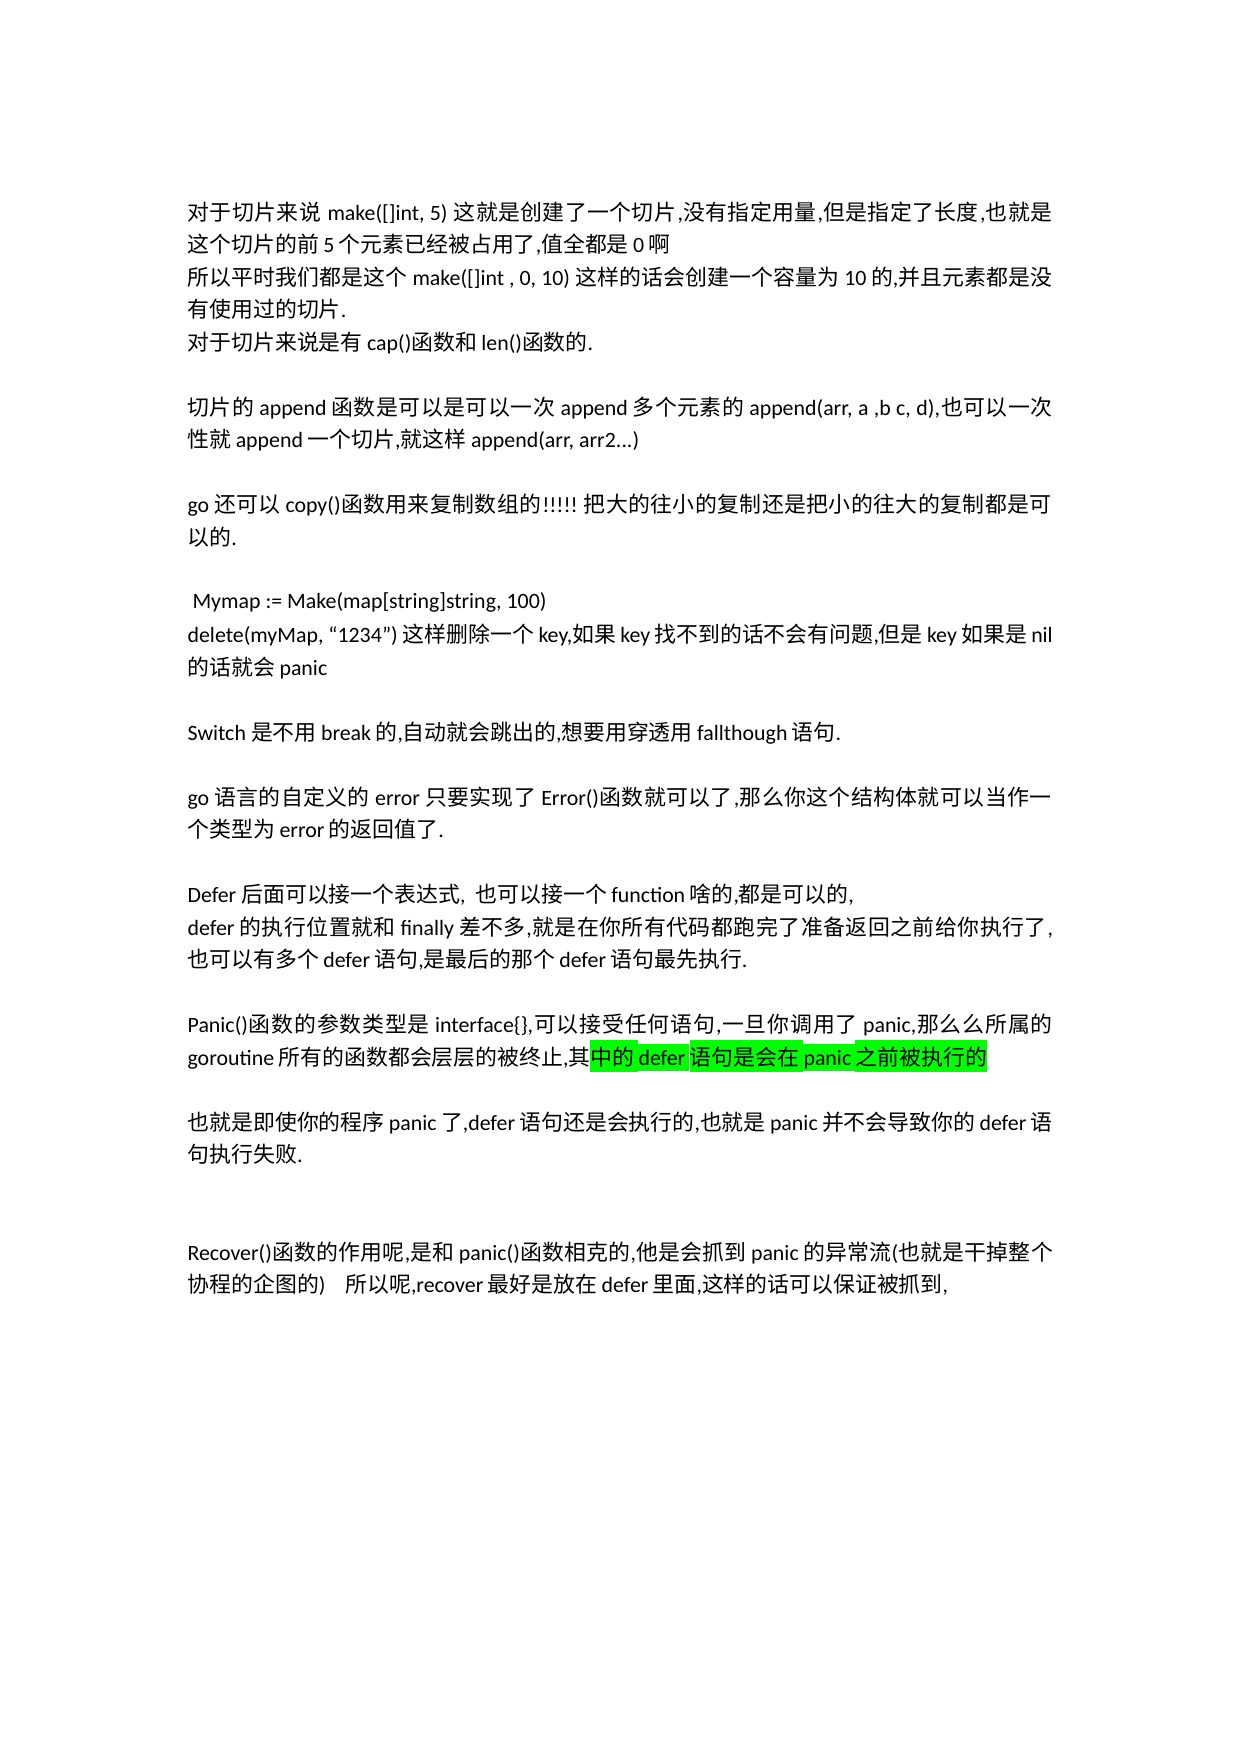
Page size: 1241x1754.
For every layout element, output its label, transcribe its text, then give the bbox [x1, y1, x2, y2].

text Defer 后面可以接一个表达式, 也可以接一个function啥的,都是可以的, [187, 877, 1053, 909]
text 切片的append函数是可以是可以一次append多个元素的append(arr, a ,b c, d),也可以一次性就append一个切片,就这样 append(arr, arr2...) [187, 389, 1053, 454]
text 也就是即使你的程序panic了,defer语句还是会执行的,也就是panic并不会导致你的defer语句执行失败. [187, 1104, 1053, 1169]
text 所以平时我们都是这个make([]int , 0, 10) 这样的话会创建一个容量为10的,并且元素都是没有使用过的切片. [187, 259, 1053, 324]
text 对于切片来说 make([]int, 5) 这就是创建了一个切片,没有指定用量,但是指定了长度,也就是这个切片的前5个元素已经被占用了,值全都是0啊 [187, 194, 1053, 259]
text delete(myMap, “1234”) 这样删除一个key,如果key找不到的话不会有问题,但是key如果是nil的话就会panic [187, 617, 1053, 682]
text defer的执行位置就和finally差不多,就是在你所有代码都跑完了准备返回之前给你执行了,也可以有多个defer语句,是最后的那个defer语句最先执行. [187, 909, 1053, 974]
text Mymap := Make(map[string]string, 100) [187, 584, 1053, 617]
text go还可以copy()函数用来复制数组的!!!!! 把大的往小的复制还是把小的往大的复制都是可以的. [187, 487, 1053, 552]
text Panic()函数的参数类型是interface{},可以接受任何语句,一旦你调用了panic,那么么所属的goroutine所有的函数都会层层的被终止,其中的defer语句是会在panic之前被执行的 [187, 1007, 1053, 1072]
text Switch 是不用break的,自动就会跳出的,想要用穿透用fallthough语句. [187, 714, 1053, 747]
text 对于切片来说是有cap()函数和len()函数的. [187, 324, 1053, 357]
text Recover()函数的作用呢,是和panic()函数相克的,他是会抓到panic的异常流(也就是干掉整个协程的企图的) 所以呢,recover最好是放在defer里面,这样的话可以保证被抓到, [187, 1234, 1053, 1299]
text go语言的自定义的error只要实现了Error()函数就可以了,那么你这个结构体就可以当作一个类型为error的返回值了. [187, 779, 1053, 844]
